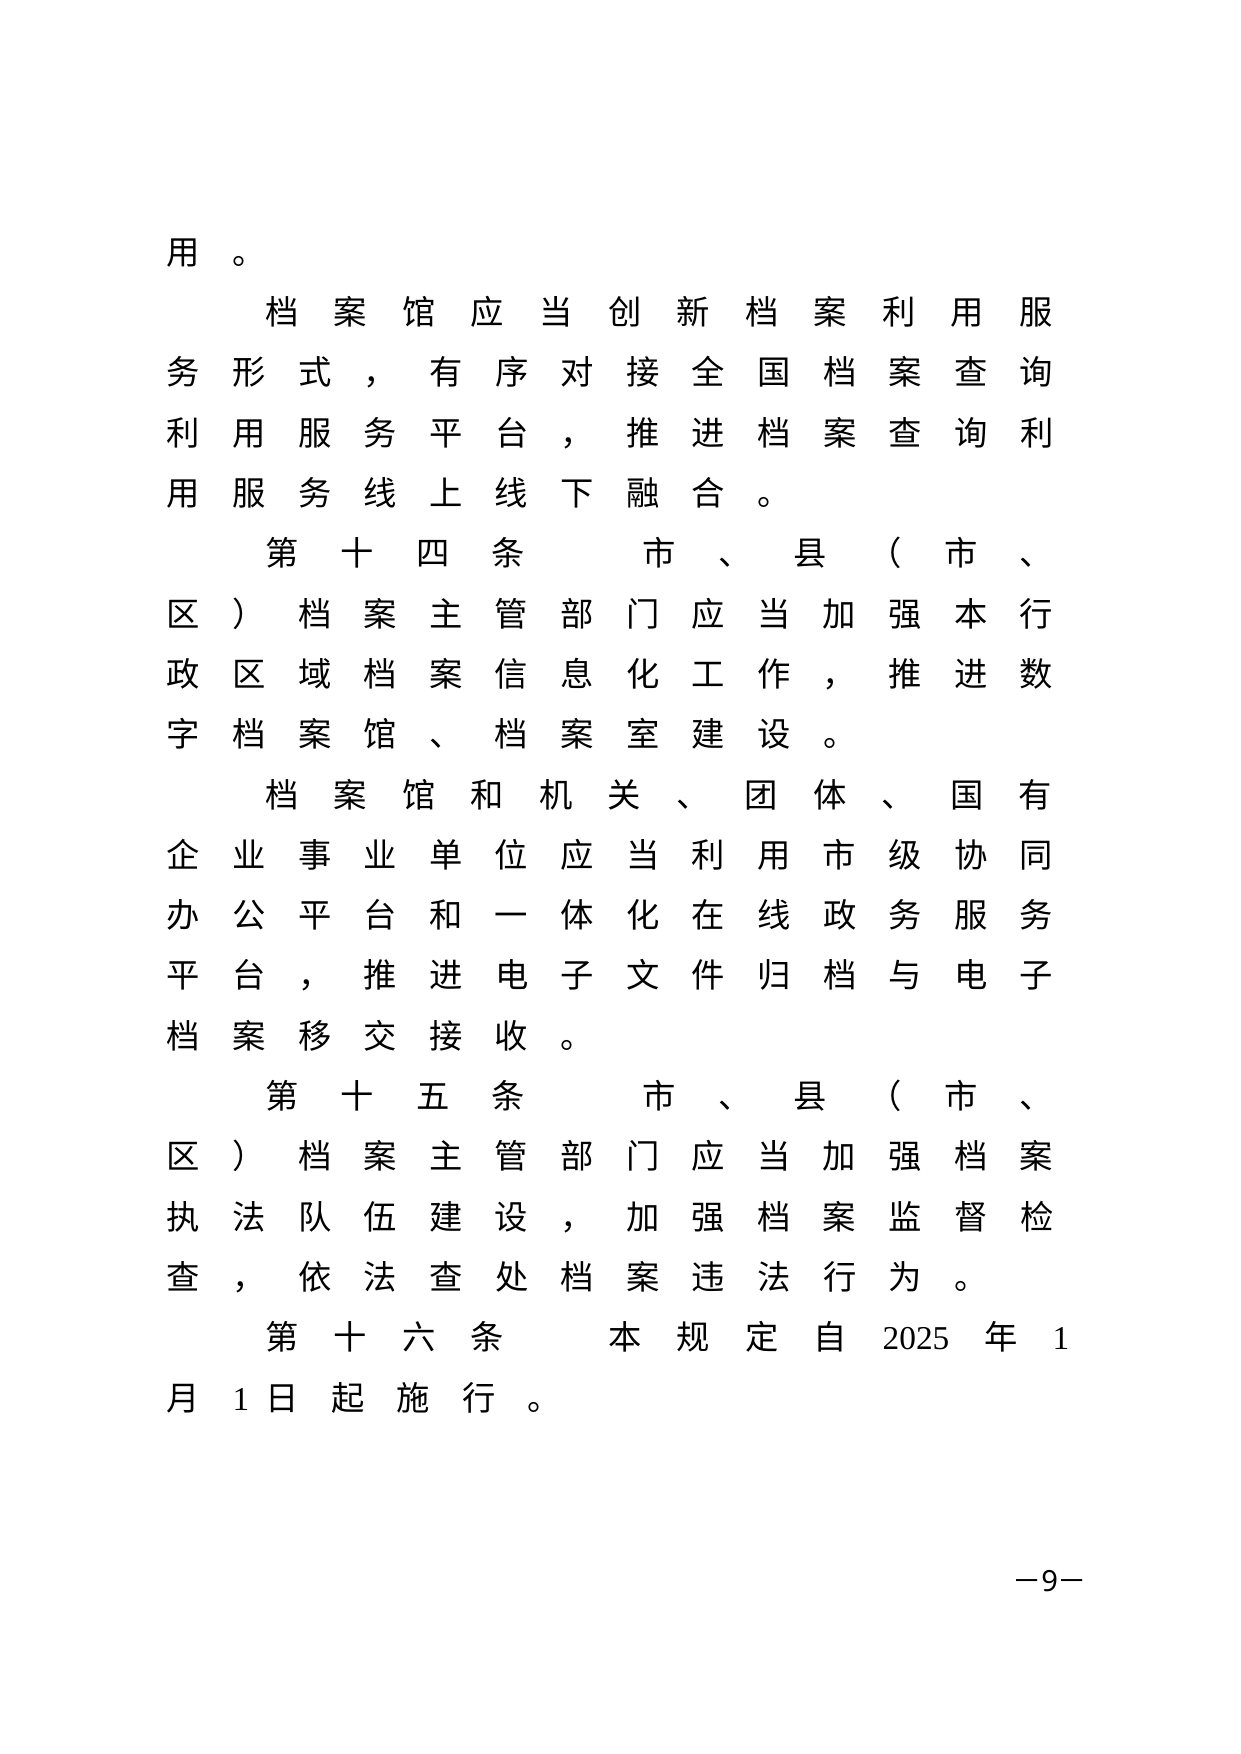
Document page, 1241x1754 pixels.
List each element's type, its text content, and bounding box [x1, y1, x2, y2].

text 档案馆应当加强同博物馆、图书馆、纪念馆、党史馆、高校等单位的协作，收集、整理、保护、利用世界历史文化遗产、红色档案、重要文物、非物质文化遗产、历史文化名城名镇名村、传统村落、传统手艺技能等的档案，多形式共同研究开发有关史料，推动档案研究成果转化和应用。 [167, 219, 1085, 280]
text 第十六条 本规定自2025年1月1日起施行。 [167, 1305, 1085, 1426]
text 第十五条 市、县（市、区）档案主管部门应当加强档案执法队伍建设，加强档案监督检查，依法查处档案违法行为。 [167, 1064, 1085, 1305]
text 档案馆和机关、团体、国有企业事业单位应当利用市级协同办公平台和一体化在线政务服务平台，推进电子文件归档与电子档案移交接收。 [167, 762, 1085, 1064]
text 第十四条 市、县（市、区）档案主管部门应当加强本行政区域档案信息化工作，推进数字档案馆、档案室建设。 [167, 521, 1085, 762]
text 档案馆应当创新档案利用服务形式，有序对接全国档案查询利用服务平台，推进档案查询利用服务线上线下融合。 [167, 280, 1085, 521]
